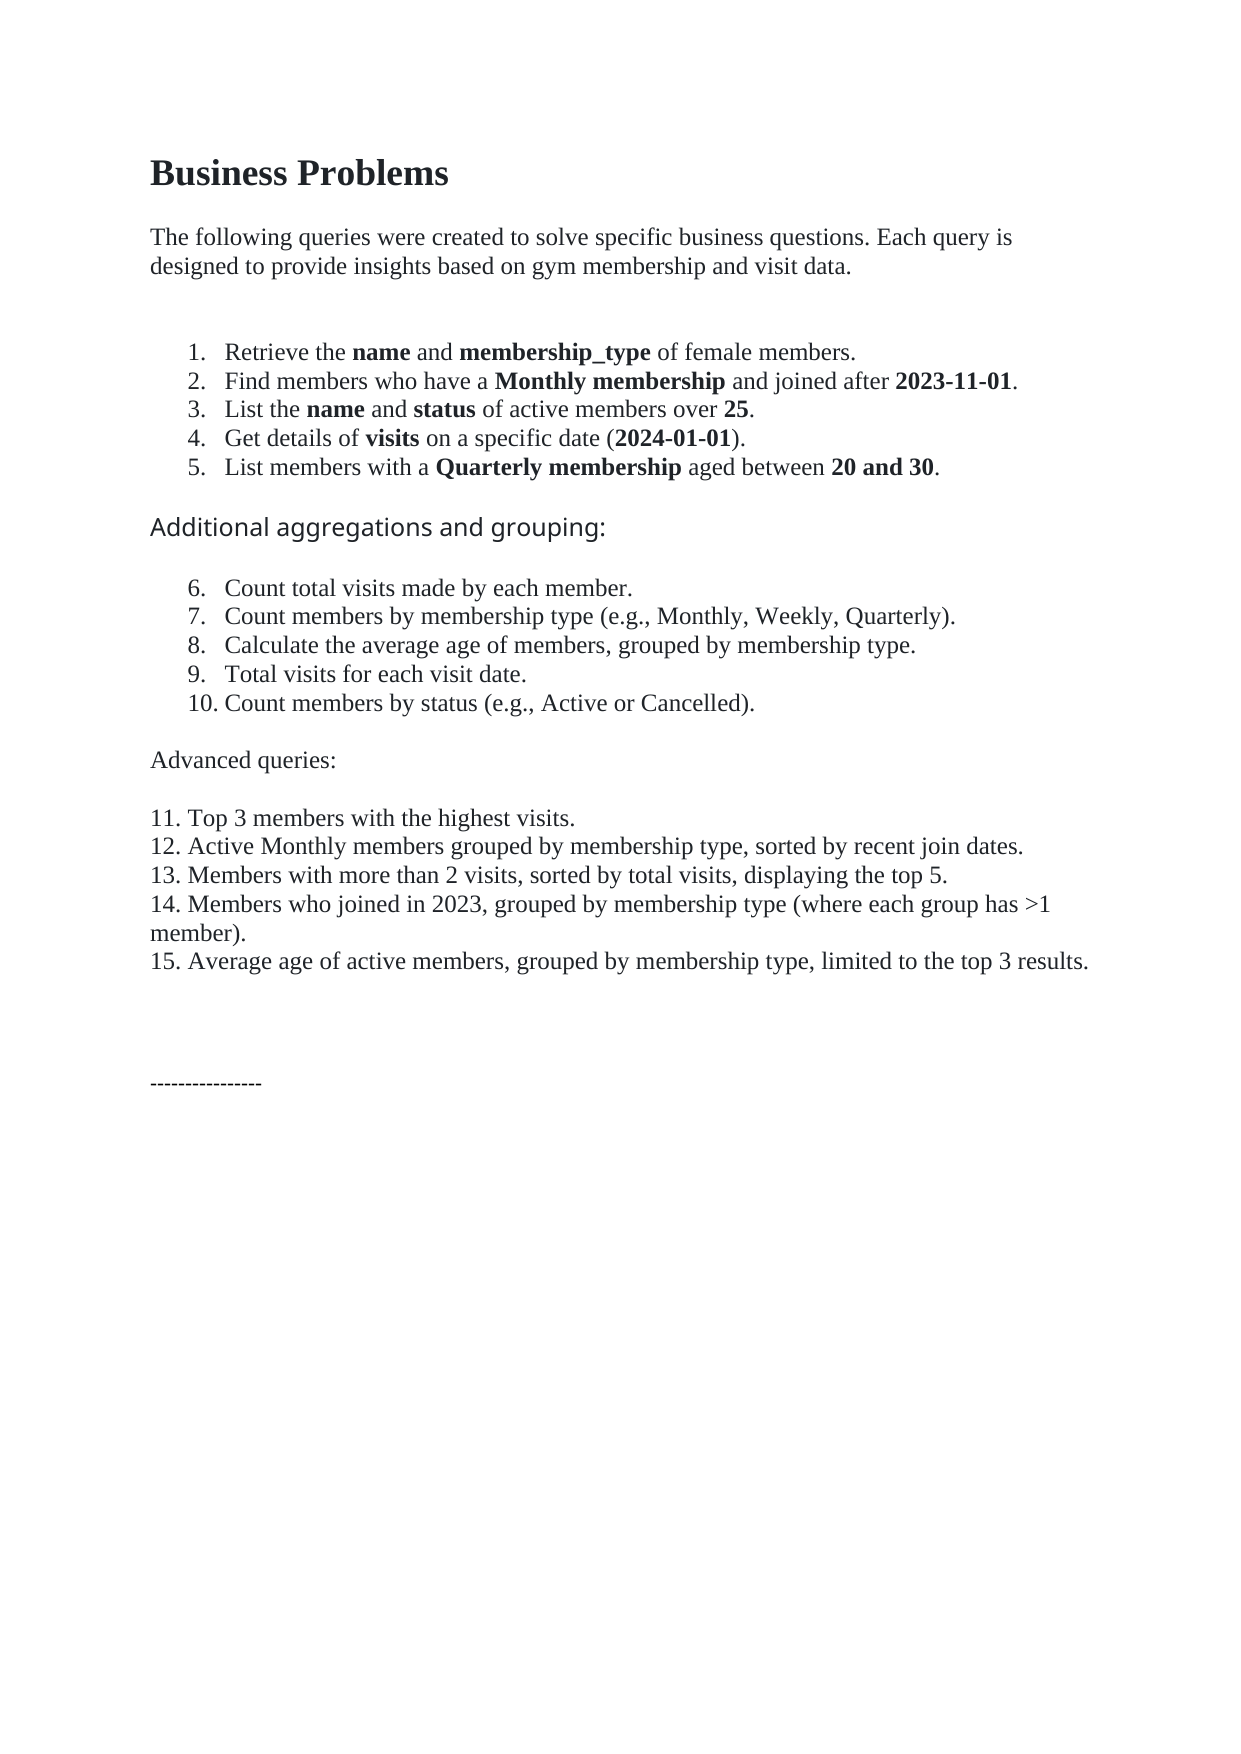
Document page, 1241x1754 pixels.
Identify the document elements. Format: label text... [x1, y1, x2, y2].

list Count total visits made by each member. [187, 573, 1090, 601]
list Count members by status (e.g., Active or Cancelled). [187, 688, 1090, 716]
list List the name and status of active members over 25. [187, 394, 1090, 423]
text 14. Members who joined in 2023, grouped by membership type (where each group has >1 member). [150, 889, 1090, 946]
text Additional aggregations and grouping: [150, 509, 1090, 543]
list Find members who have a Monthly membership and joined after 2023-11-01. [187, 366, 1090, 394]
text 15. Average age of active members, grouped by membership type, limited to the top 3 results. [150, 946, 1090, 975]
list Total visits for each visit date. [187, 659, 1090, 688]
list Retrieve the name and membership_type of female members. [187, 337, 1090, 366]
list Calculate the average age of members, grouped by membership type. [187, 630, 1090, 659]
text Advanced queries: [150, 745, 1090, 774]
list List members with a Quarterly membership aged between 20 and 30. [187, 452, 1090, 481]
list Count members by membership type (e.g., Monthly, Weekly, Quarterly). [187, 601, 1090, 630]
text 11. Top 3 members with the highest visits. [150, 803, 1090, 831]
text 12. Active Monthly members grouped by membership type, sorted by recent join dates. [150, 831, 1090, 860]
text 13. Members with more than 2 visits, sorted by total visits, displaying the top 5. [150, 860, 1090, 889]
text Business Problems [150, 150, 1090, 193]
text The following queries were created to solve specific business questions. Each query is designed to provide insights based on gym membership and visit data. [150, 222, 1090, 280]
text ---------------- [150, 1069, 1090, 1097]
list Get details of visits on a specific date (2024-01-01). [187, 423, 1090, 452]
